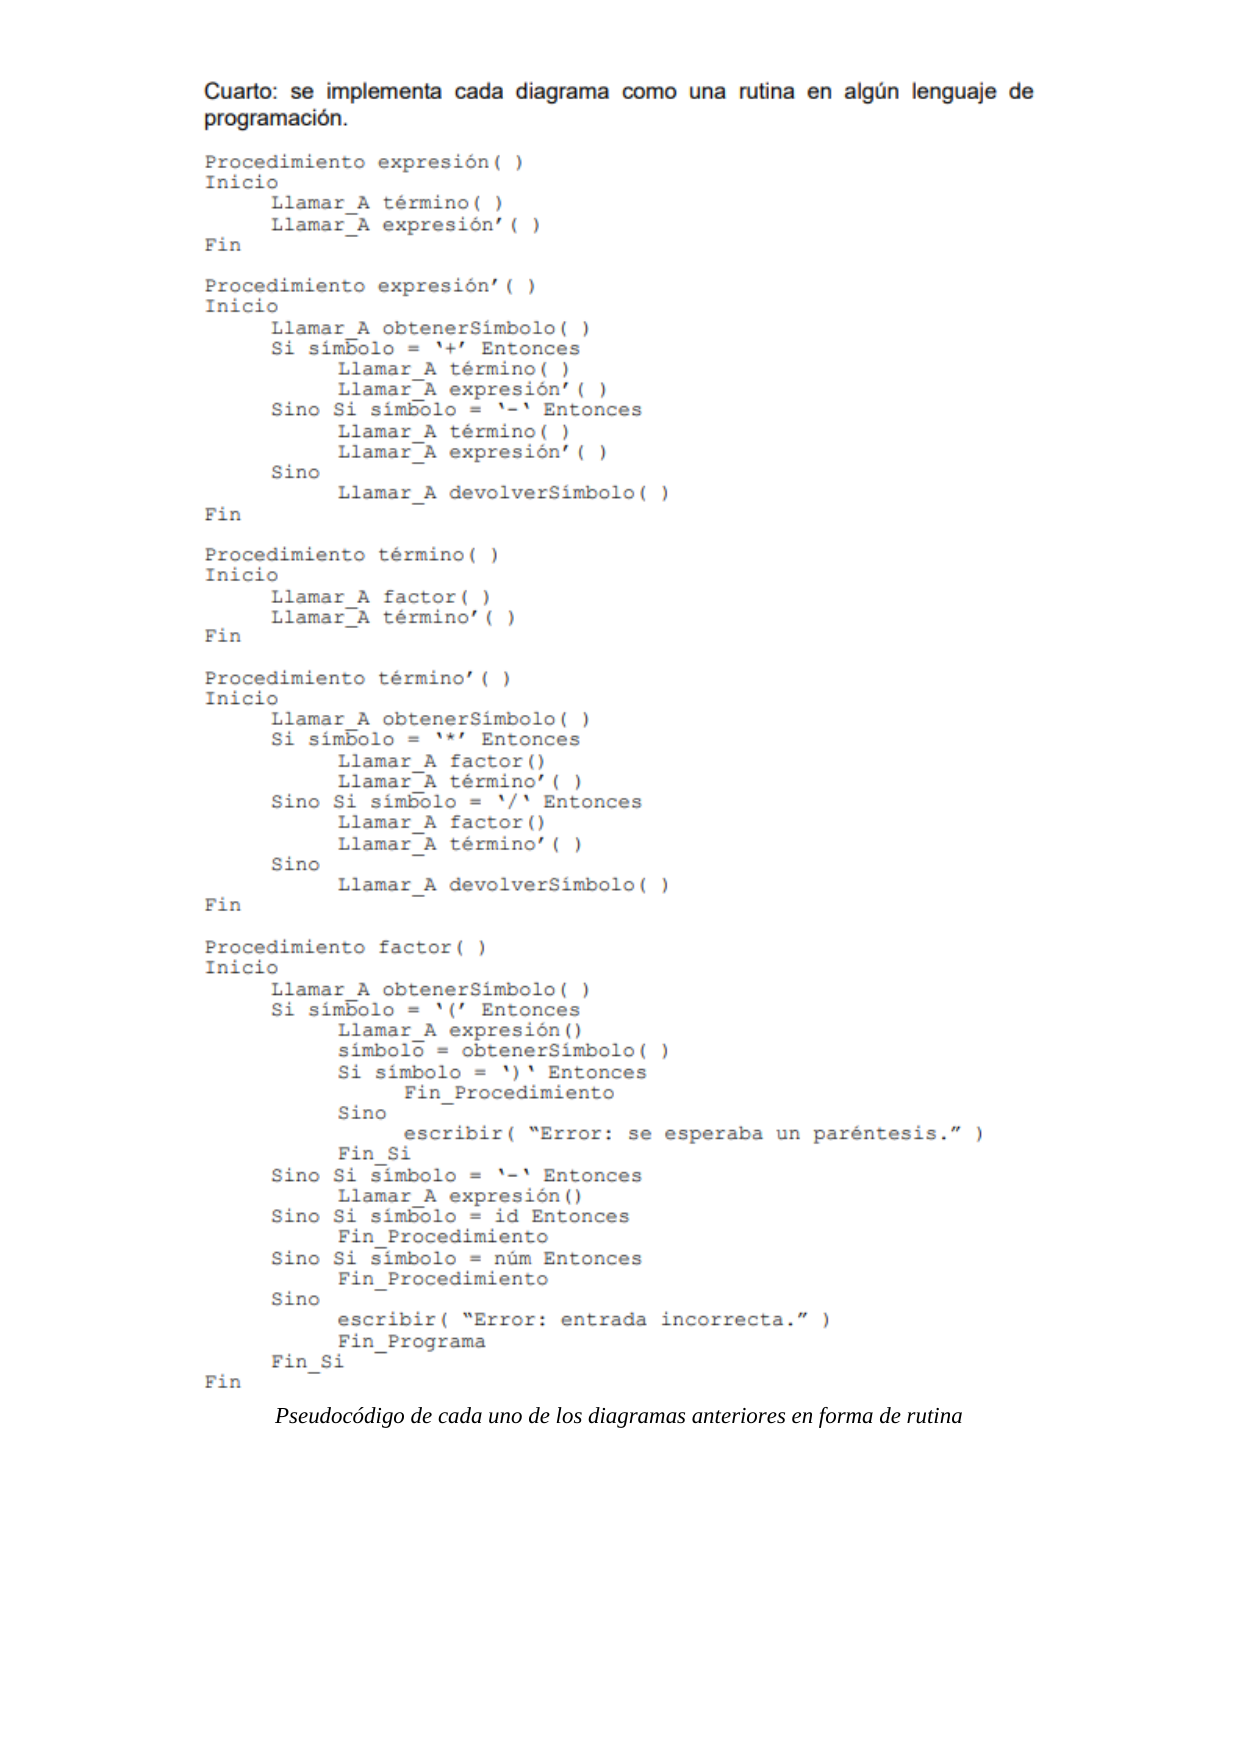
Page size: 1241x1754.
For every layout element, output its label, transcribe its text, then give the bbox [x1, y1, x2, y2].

picture [198, 74, 1041, 530]
picture [198, 531, 1041, 1399]
